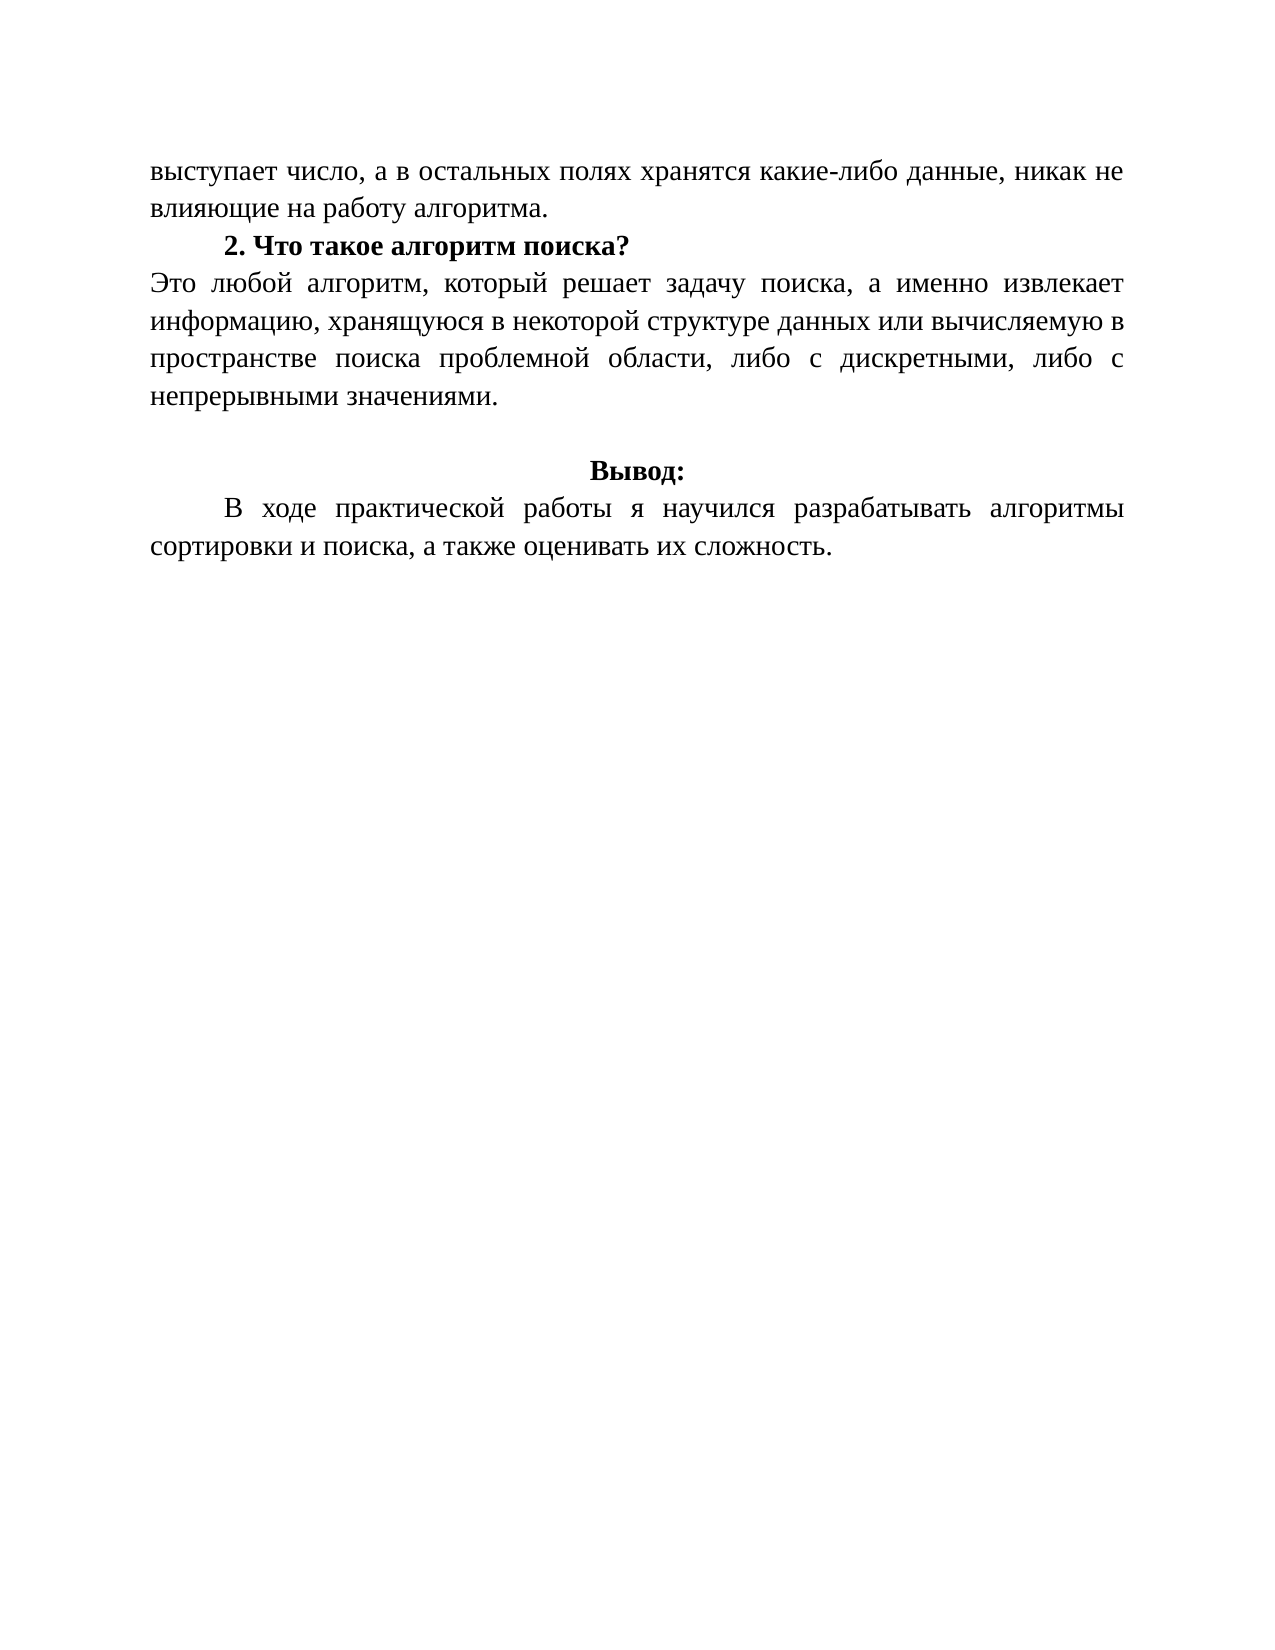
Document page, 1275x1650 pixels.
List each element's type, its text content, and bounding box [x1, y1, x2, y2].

text 2. Что такое алгоритм поиска? [150, 225, 1125, 262]
text В ходе практической работы я научился разрабатывать алгоритмы сортировки и поиска, а также оценивать их сложность. [150, 487, 1125, 562]
text Это любой алгоритм, который решает задачу поиска, а именно извлекает информацию, хранящуюся в некоторой структуре данных или вычисляемую в пространстве поиска проблемной области, либо с дискретными, либо с непрерывными значениями. [150, 262, 1125, 412]
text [150, 150, 1125, 225]
text Вывод: [150, 450, 1125, 487]
